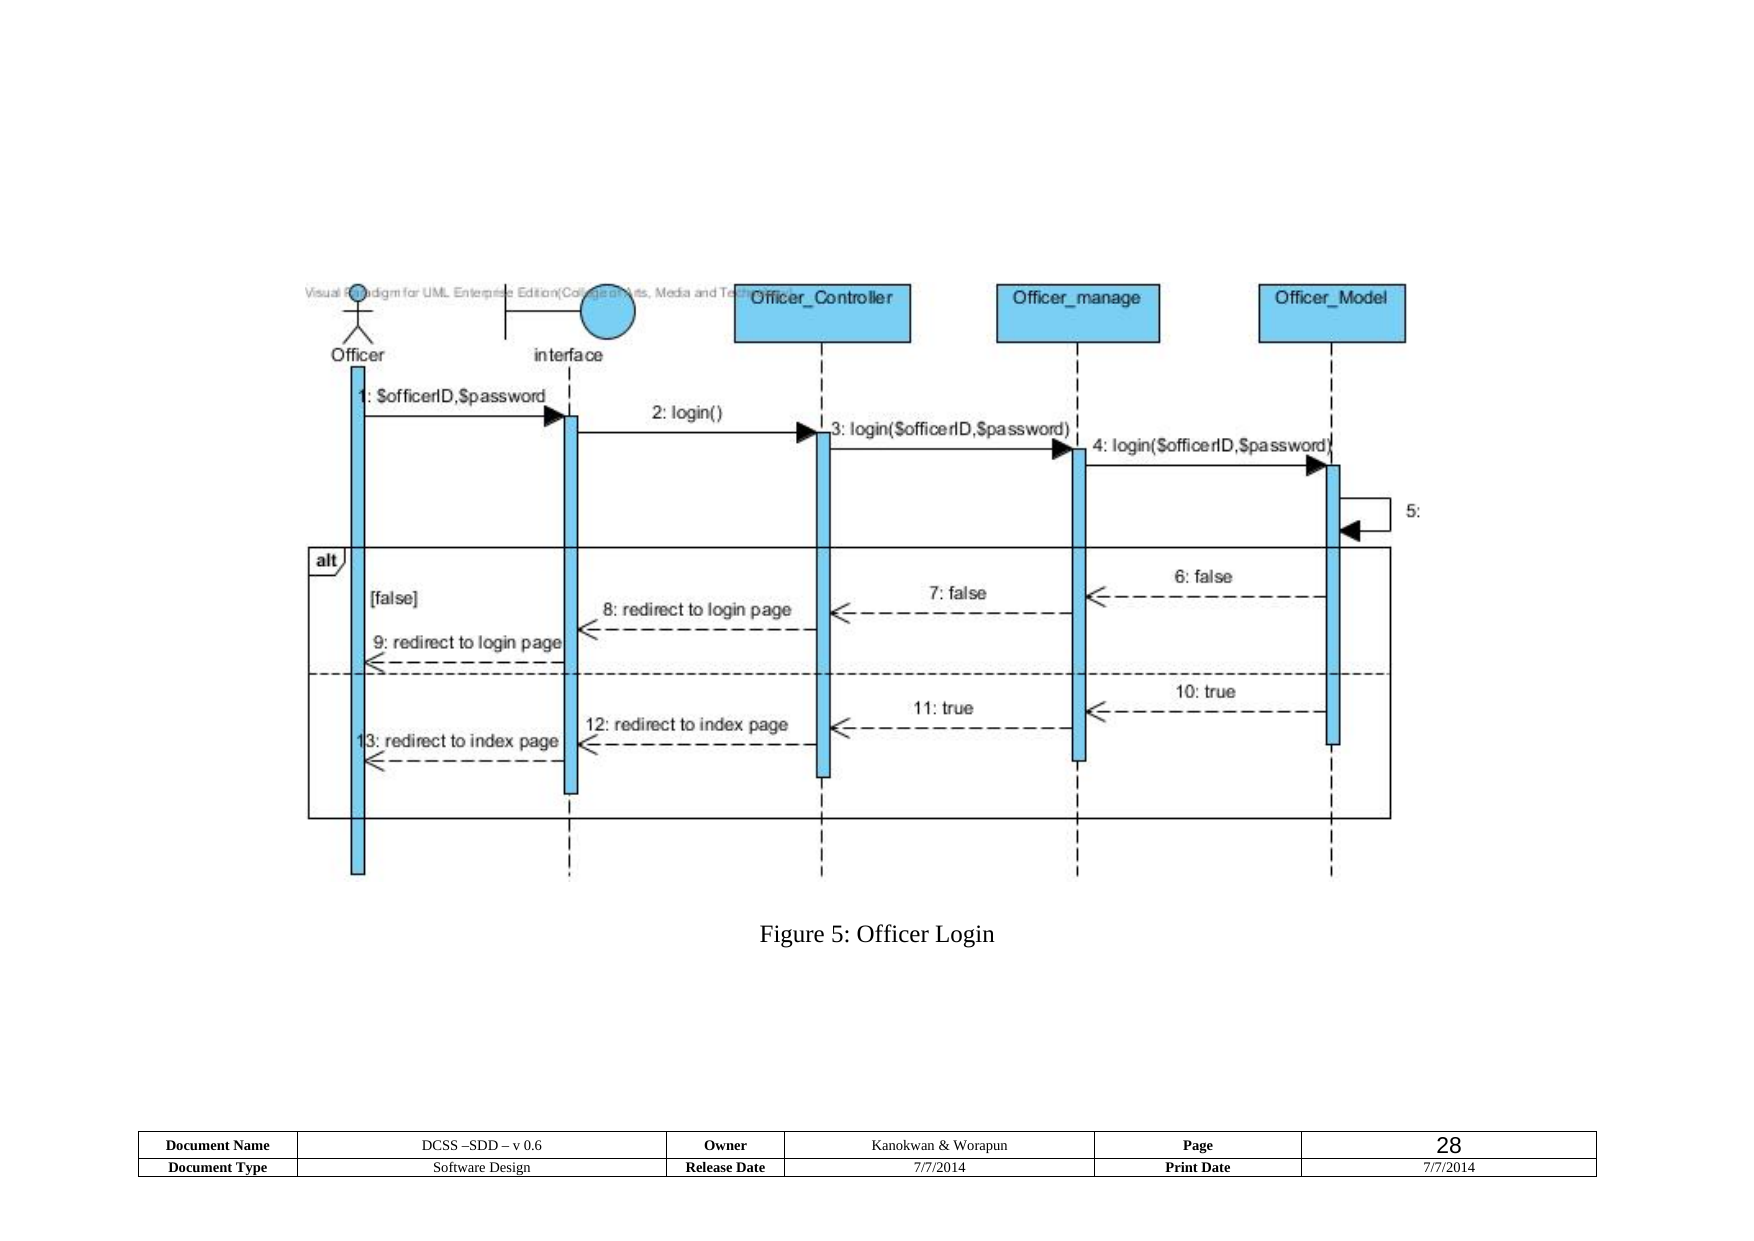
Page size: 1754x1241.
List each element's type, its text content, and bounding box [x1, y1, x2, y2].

picture [305, 282, 1449, 882]
text Figure 5: Officer Login [150, 919, 1604, 948]
